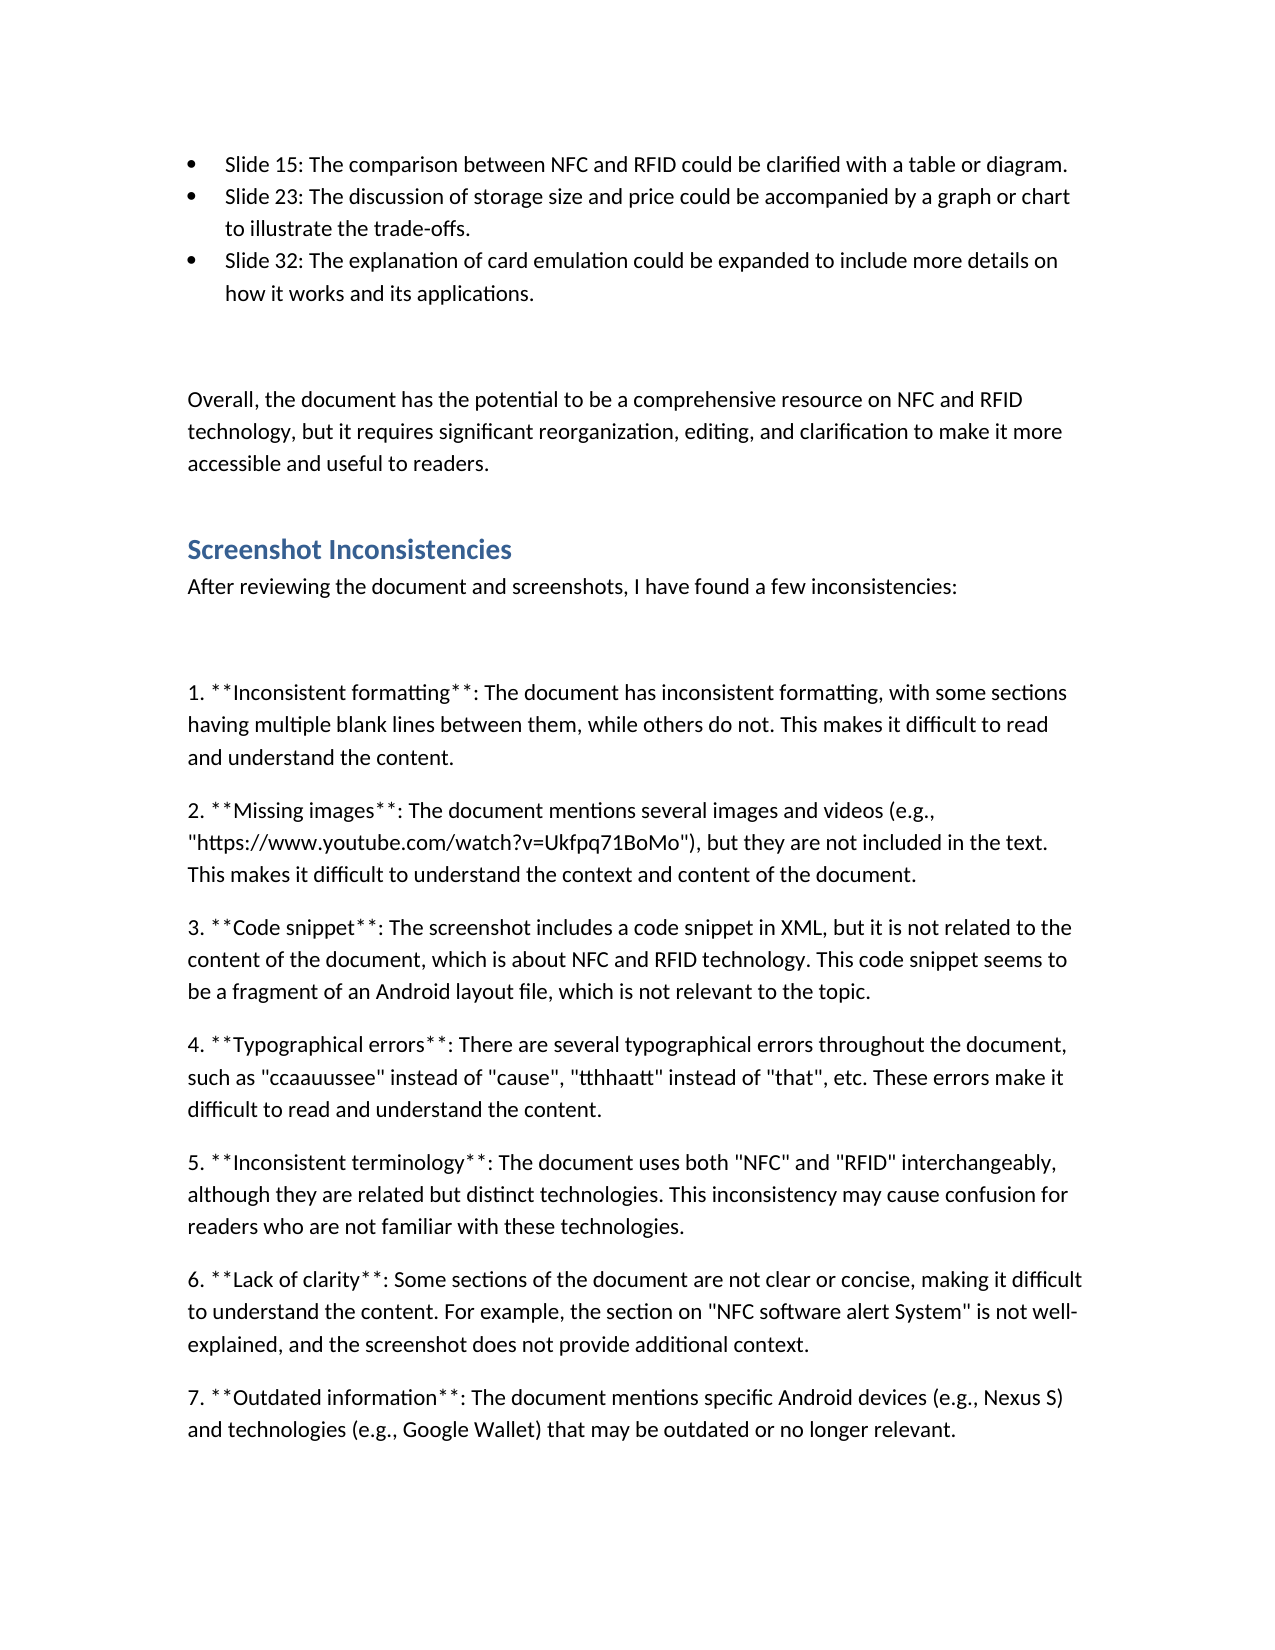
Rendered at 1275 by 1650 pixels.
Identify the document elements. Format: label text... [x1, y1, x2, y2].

text After reviewing the document and screenshots, I have found a few inconsistencies: [187, 572, 1087, 600]
text 3. **Code snippet**: The screenshot includes a code snippet in XML, but it is not related to the content of the document, which is about NFC and RFID technology. This code snippet seems to be a fragment of an Android layout file, which is not relevant to the topic. [187, 913, 1087, 1006]
list Slide 15: The comparison between NFC and RFID could be clarified with a table or diagram. [187, 150, 1087, 178]
text 7. **Outdated information**: The document mentions specific Android devices (e.g., Nexus S) and technologies (e.g., Google Wallet) that may be outdated or no longer relevant. [187, 1383, 1087, 1443]
list Slide 32: The explanation of card emulation could be expanded to include more details on how it works and its applications. [187, 247, 1087, 307]
text 2. **Missing images**: The document mentions several images and videos (e.g., "https://www.youtube.com/watch?v=Ukfpq71BoMo"), but they are not included in the text. This makes it difficult to understand the context and content of the document. [187, 796, 1087, 888]
text 1. **Inconsistent formatting**: The document has inconsistent formatting, with some sections having multiple blank lines between them, while others do not. This makes it difficult to read and understand the content. [187, 678, 1087, 771]
text Overall, the document has the potential to be a comprehensive resource on NFC and RFID technology, but it requires significant reorganization, editing, and clarification to make it more accessible and useful to readers. [187, 385, 1087, 477]
text 6. **Lack of clarity**: Some sections of the document are not clear or concise, making it difficult to understand the content. For example, the section on "NFC software alert System" is not well-explained, and the screenshot does not provide additional context. [187, 1265, 1087, 1358]
text 5. **Inconsistent terminology**: The document uses both "NFC" and "RFID" interchangeably, although they are related but distinct technologies. This inconsistency may cause confusion for readers who are not familiar with these technologies. [187, 1148, 1087, 1240]
list Slide 23: The discussion of storage size and price could be accompanied by a graph or chart to illustrate the trade-offs. [187, 182, 1087, 242]
text 4. **Typographical errors**: There are several typographical errors throughout the document, such as "ccaauussee" instead of "cause", "tthhaatt" instead of "that", etc. These errors make it difficult to read and understand the content. [187, 1031, 1087, 1123]
subtitle Screenshot Inconsistencies [187, 531, 1087, 567]
